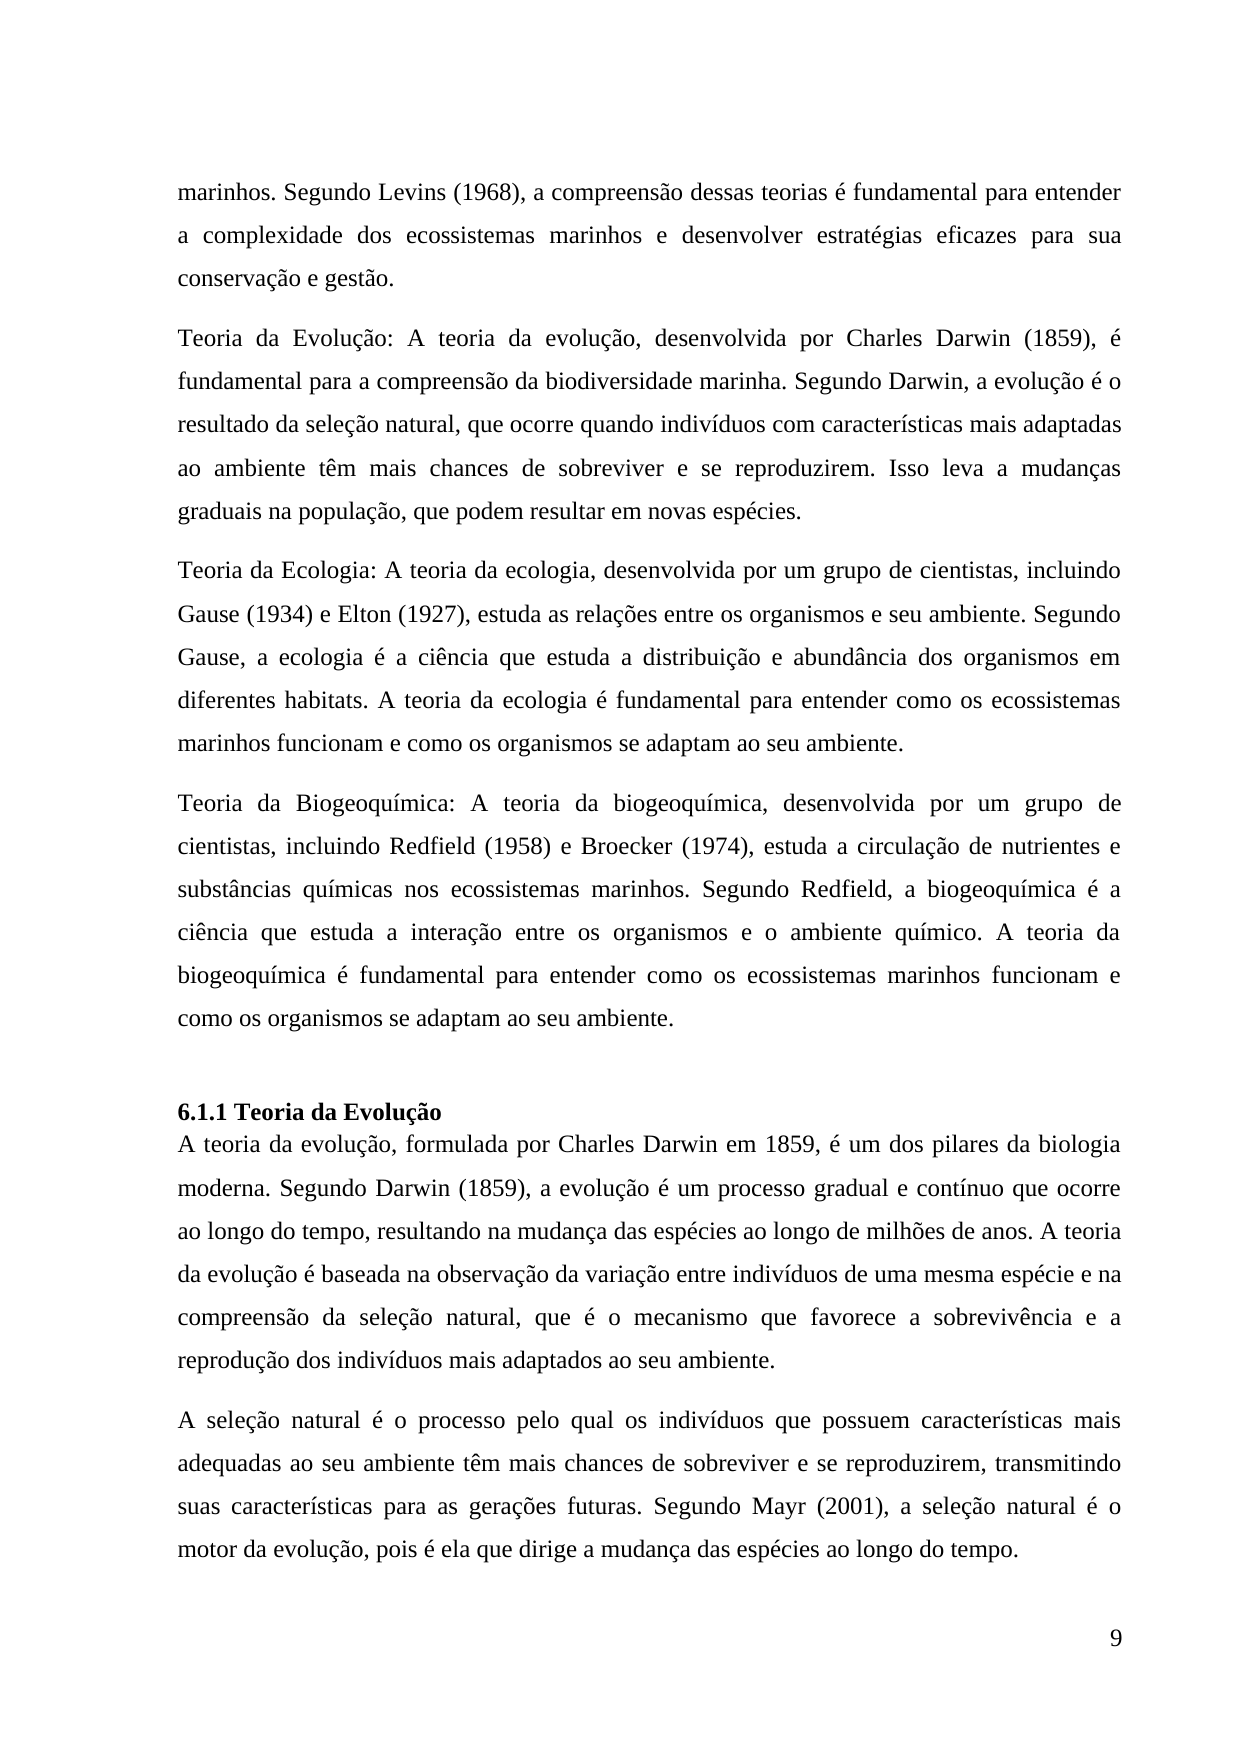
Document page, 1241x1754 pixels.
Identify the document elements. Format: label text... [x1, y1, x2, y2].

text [177, 177, 1122, 292]
text A teoria da evolução, formulada por Charles Darwin em 1859, é um dos pilares da biologia moderna. Segundo Darwin (1859), a evolução é um processo gradual e contínuo que ocorre ao longo do tempo, resultando na mudança das espécies ao longo de milhões de anos. A teoria da evolução é baseada na observação da variação entre indivíduos de uma mesma espécie e na compreensão da seleção natural, que é o mecanismo que favorece a sobrevivência e a reprodução dos indivíduos mais adaptados ao seu ambiente. [177, 1129, 1122, 1374]
text Teoria da Biogeoquímica: A teoria da biogeoquímica, desenvolvida por um grupo de cientistas, incluindo Redfield (1958) e Broecker (1974), estuda a circulação de nutrientes e substâncias químicas nos ecossistemas marinhos. Segundo Redfield, a biogeoquímica é a ciência que estuda a interação entre os organismos e o ambiente químico. A teoria da biogeoquímica é fundamental para entender como os ecossistemas marinhos funcionam e como os organismos se adaptam ao seu ambiente. [177, 788, 1122, 1032]
subtitle 6.1.1 Teoria da Evolução [177, 1097, 1122, 1125]
text A seleção natural é o processo pelo qual os indivíduos que possuem características mais adequadas ao seu ambiente têm mais chances de sobreviver e se reproduzirem, transmitindo suas características para as gerações futuras. Segundo Mayr (2001), a seleção natural é o motor da evolução, pois é ela que dirige a mudança das espécies ao longo do tempo. [177, 1405, 1122, 1563]
text Teoria da Ecologia: A teoria da ecologia, desenvolvida por um grupo de cientistas, incluindo Gause (1934) e Elton (1927), estuda as relações entre os organismos e seu ambiente. Segundo Gause, a ecologia é a ciência que estuda a distribuição e abundância dos organismos em diferentes habitats. A teoria da ecologia é fundamental para entender como os ecossistemas marinhos funcionam e como os organismos se adaptam ao seu ambiente. [177, 556, 1122, 757]
text Teoria da Evolução: A teoria da evolução, desenvolvida por Charles Darwin (1859), é fundamental para a compreensão da biodiversidade marinha. Segundo Darwin, a evolução é o resultado da seleção natural, que ocorre quando indivíduos com características mais adaptadas ao ambiente têm mais chances de sobreviver e se reproduzirem. Isso leva a mudanças graduais na população, que podem resultar em novas espécies. [177, 323, 1122, 524]
